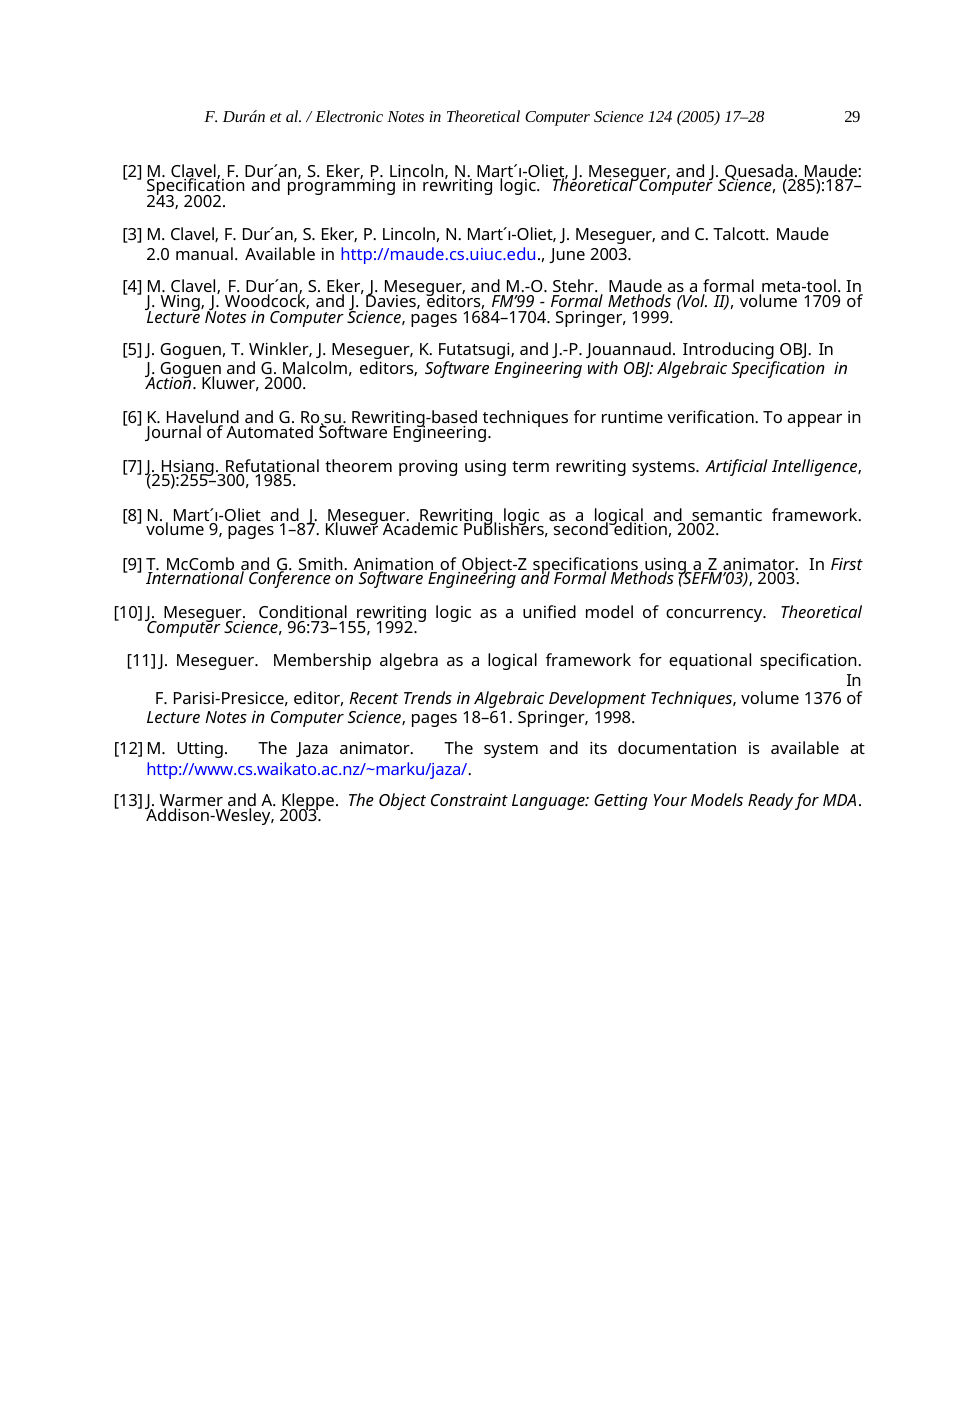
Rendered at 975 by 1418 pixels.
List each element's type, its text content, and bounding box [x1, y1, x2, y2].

list J. Hsiang. Refutational theorem proving using term rewriting systems. Artiﬁcial Intelligence, (25):255–300, 1985. [122, 460, 862, 492]
text Lecture Notes in Computer Science, pages 18–61. Springer, 1998. [146, 708, 875, 728]
list M. Utting. The Jaza animator. The system and its documentation is available at [113, 738, 875, 758]
list K. Havelund and G. Ro¸su. Rewriting-based techniques for runtime verification. To appear in Journal of Automated Software Engineering. [122, 411, 862, 443]
list M. Clavel, F. Dur´an, S. Eker, P. Lincoln, N. Mart´ı-Oliet, J. Meseguer, and J. Quesada. Maude: Specification and programming in rewriting logic. Theoretical Computer Science, (285):187– 243, 2002. [122, 164, 862, 213]
list N. Mart´ı-Oliet and J. Meseguer. Rewriting logic as a logical and semantic framework. volume 9, pages 1–87. Kluwer Academic Publishers, second edition, 2002. [122, 509, 862, 540]
list J. Meseguer. Conditional rewriting logic as a unified model of concurrency. Theoretical Computer Science, 96:73–155, 1992. [113, 606, 862, 638]
list M. Clavel, F. Dur´an, S. Eker, J. Meseguer, and M.-O. Stehr. Maude as a formal meta-tool. In J. Wing, J. Woodcock, and J. Davies, editors, FM’99 - Formal Methods (Vol. II), volume 1709 of Lecture Notes in Computer Science, pages 1684–1704. Springer, 1999. [122, 280, 862, 328]
list T. McComb and G. Smith. Animation of Object-Z specifications using a Z animator. In First International Conference on Software Engineering and Formal Methods (SEFM’03), 2003. [122, 558, 862, 589]
list J. Meseguer. Membership algebra as a logical framework for equational specification. In [102, 650, 862, 691]
list J. Goguen, T. Winkler, J. Meseguer, K. Futatsugi, and J.-P. Jouannaud. Introducing OBJ. In [122, 339, 875, 360]
text J. Goguen and G. Malcolm, editors, Software Engineering with OBJ: Algebraic Speciﬁcation in Action. Kluwer, 2000. [146, 362, 860, 394]
text F. Parisi-Presicce, editor, Recent Trends in Algebraic Development Techniques, volume 1376 of [113, 691, 862, 708]
list M. Clavel, F. Dur´an, S. Eker, P. Lincoln, N. Mart´ı-Oliet, J. Meseguer, and C. Talcott. Maude [122, 224, 875, 244]
text http://www.cs.waikato.ac.nz/~marku/jaza/. [146, 758, 875, 779]
text 2.0 manual. Available in http://maude.cs.uiuc.edu., June 2003. [146, 244, 875, 265]
list J. Warmer and A. Kleppe. The Object Constraint Language: Getting Your Models Ready for MDA. Addison-Wesley, 2003. [113, 794, 862, 826]
